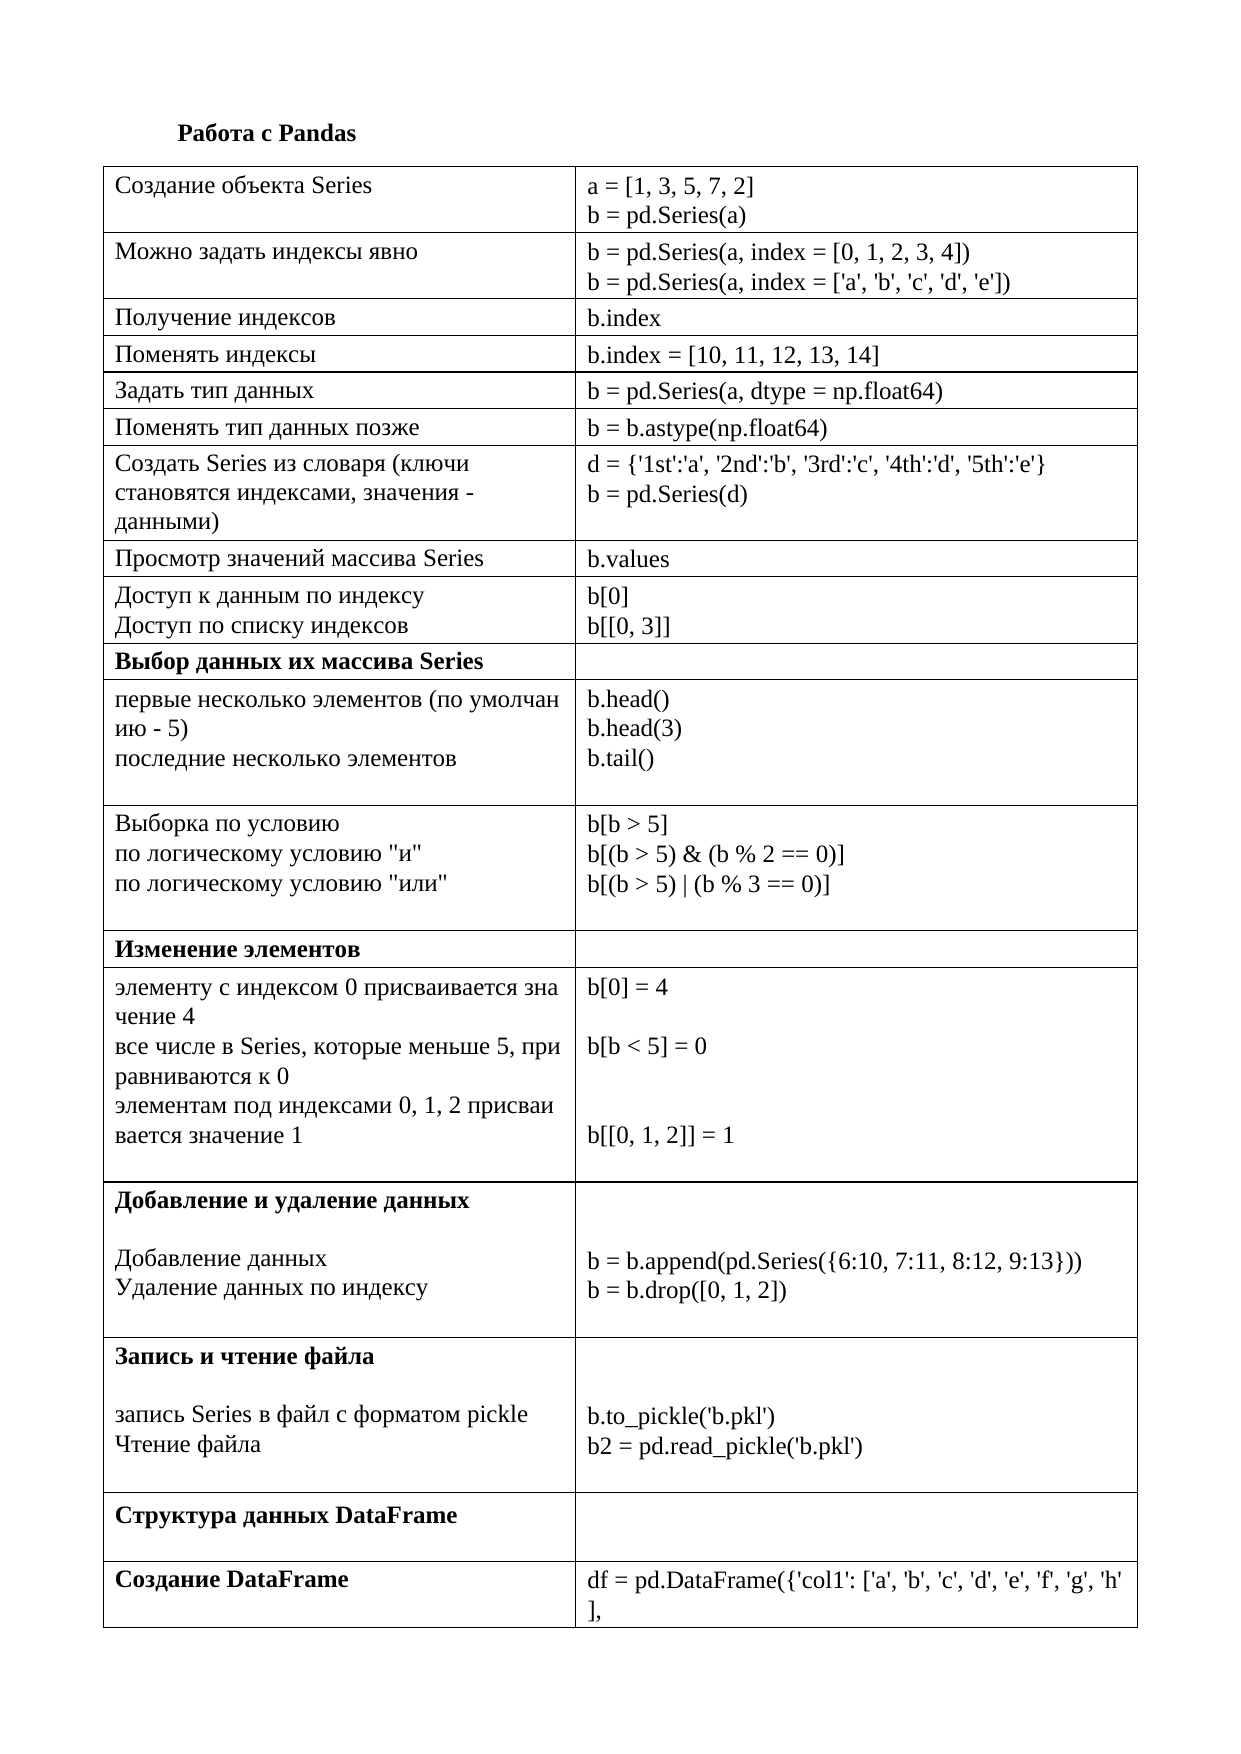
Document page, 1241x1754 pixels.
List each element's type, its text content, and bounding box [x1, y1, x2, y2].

table_cell элементу с индексом 0 присваивается значение 4 все числе в Series, которые меньше 5, приравниваются к 0 элементам под индексами 0, 1, 2 присваивается значение 1 [104, 968, 575, 1181]
table_cell b.index = [10, 11, 12, 13, 14] [576, 336, 1137, 371]
table_cell b = b.append(pd.Series({6:10, 7:11, 8:12, 9:13})) b = b.drop([0, 1, 2]) [576, 1183, 1137, 1337]
table_cell d = {'1st':'a', '2nd':'b', '3rd':'c', '4th':'d', '5th':'e'} b = pd.Series(d) [576, 446, 1137, 539]
table_cell b.index [576, 299, 1137, 335]
table_cell Поменять индексы [104, 336, 575, 371]
table_cell Изменение элементов [104, 931, 575, 967]
table_cell Создать Series из словаря (ключи становятся индексами, значения - данными) [104, 446, 575, 539]
table_cell Запись и чтение файла запись Series в файл с форматом pickle Чтение файла [104, 1338, 575, 1492]
table_cell b = b.astype(np.float64) [576, 409, 1137, 444]
table_cell [576, 644, 1137, 679]
table_header Создание объекта Series [104, 167, 575, 232]
table_cell Создание DataFrame [104, 1562, 575, 1627]
table_cell Просмотр значений массива Series [104, 541, 575, 576]
text Работа с Pandas [177, 118, 1152, 147]
table_cell b[b > 5] b[(b > 5) & (b % 2 == 0)] b[(b > 5) | (b % 3 == 0)] [576, 806, 1137, 930]
table_cell Доступ к данным по индексу Доступ по списку индексов [104, 577, 575, 642]
table_cell b.head() b.head(3) b.tail() [576, 680, 1137, 804]
table_cell Получение индексов [104, 299, 575, 335]
table_cell Выборка по условию по логическому условию "и" по логическому условию "или" [104, 806, 575, 930]
table_cell Задать тип данных [104, 373, 575, 408]
table_cell [576, 1493, 1137, 1561]
table_cell Выбор данных их массива Series [104, 644, 575, 679]
table_cell Поменять тип данных позже [104, 409, 575, 444]
table_cell b.values [576, 541, 1137, 576]
table_cell [576, 931, 1137, 967]
table_cell Можно задать индексы явно [104, 233, 575, 298]
table_cell Добавление и удаление данных Добавление данных Удаление данных по индексу [104, 1183, 575, 1337]
table_cell первые несколько элементов (по умолчанию - 5) последние несколько элементов [104, 680, 575, 804]
table_cell b[0] = 4 b[b < 5] = 0 b[[0, 1, 2]] = 1 [576, 968, 1137, 1181]
table_cell Структура данных DataFrame [104, 1493, 575, 1561]
table_cell b = pd.Series(a, dtype = np.float64) [576, 373, 1137, 408]
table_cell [576, 1562, 1137, 1627]
table_cell b[0] b[[0, 3]] [576, 577, 1137, 642]
table_header a = [1, 3, 5, 7, 2] b = pd.Series(a) [576, 167, 1137, 232]
table_cell b.to_pickle('b.pkl') b2 = pd.read_pickle('b.pkl') [576, 1338, 1137, 1492]
table_cell b = pd.Series(a, index = [0, 1, 2, 3, 4]) b = pd.Series(a, index = ['a', 'b', 'c', 'd', 'e']) [576, 233, 1137, 298]
